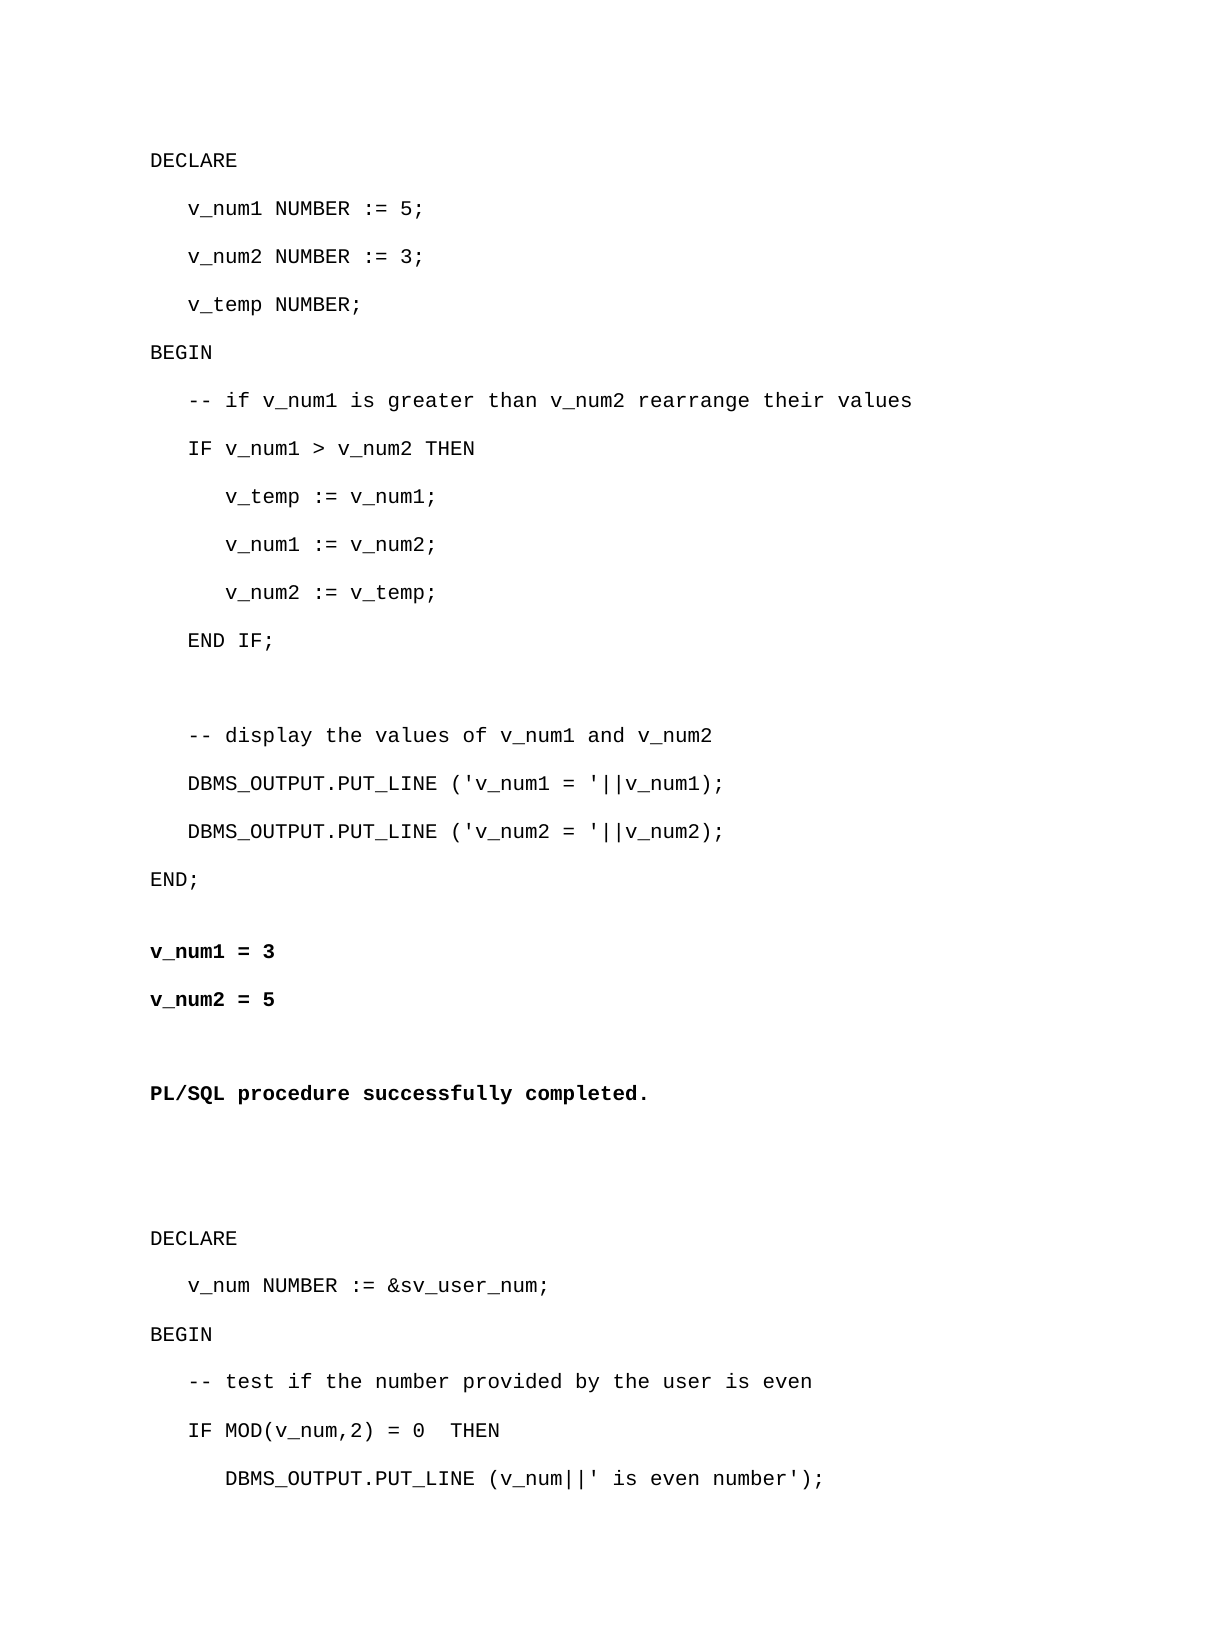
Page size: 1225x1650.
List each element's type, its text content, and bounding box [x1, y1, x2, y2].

text DECLARE [150, 150, 1075, 174]
text BEGIN [150, 342, 1075, 366]
text DECLARE [150, 1227, 1075, 1251]
text -- test if the number provided by the user is even [150, 1372, 1075, 1395]
text BEGIN [150, 1323, 1075, 1347]
text v_num2 := v_temp; [150, 582, 1075, 606]
text END IF; [150, 630, 1075, 654]
text DBMS_OUTPUT.PUT_LINE (v_num||' is even number'); [150, 1468, 1075, 1491]
text DBMS_OUTPUT.PUT_LINE ('v_num2 = '||v_num2); [150, 821, 1075, 844]
text v_num2 = 5 [150, 989, 1075, 1012]
text DBMS_OUTPUT.PUT_LINE ('v_num1 = '||v_num1); [150, 773, 1075, 796]
text v_num2 NUMBER := 3; [150, 246, 1075, 270]
text v_num1 := v_num2; [150, 534, 1075, 558]
text v_num1 NUMBER := 5; [150, 198, 1075, 222]
text v_temp NUMBER; [150, 294, 1075, 318]
text -- if v_num1 is greater than v_num2 rearrange their values [150, 390, 1075, 414]
text IF MOD(v_num,2) = 0 THEN [150, 1419, 1075, 1443]
text IF v_num1 > v_num2 THEN [150, 438, 1075, 462]
text END; [150, 869, 1075, 892]
text -- display the values of v_num1 and v_num2 [150, 725, 1075, 748]
text v_num1 = 3 [150, 941, 1075, 964]
text v_num NUMBER := &sv_user_num; [150, 1276, 1075, 1299]
text PL/SQL procedure successfully completed. [150, 1083, 1075, 1107]
text v_temp := v_num1; [150, 486, 1075, 510]
